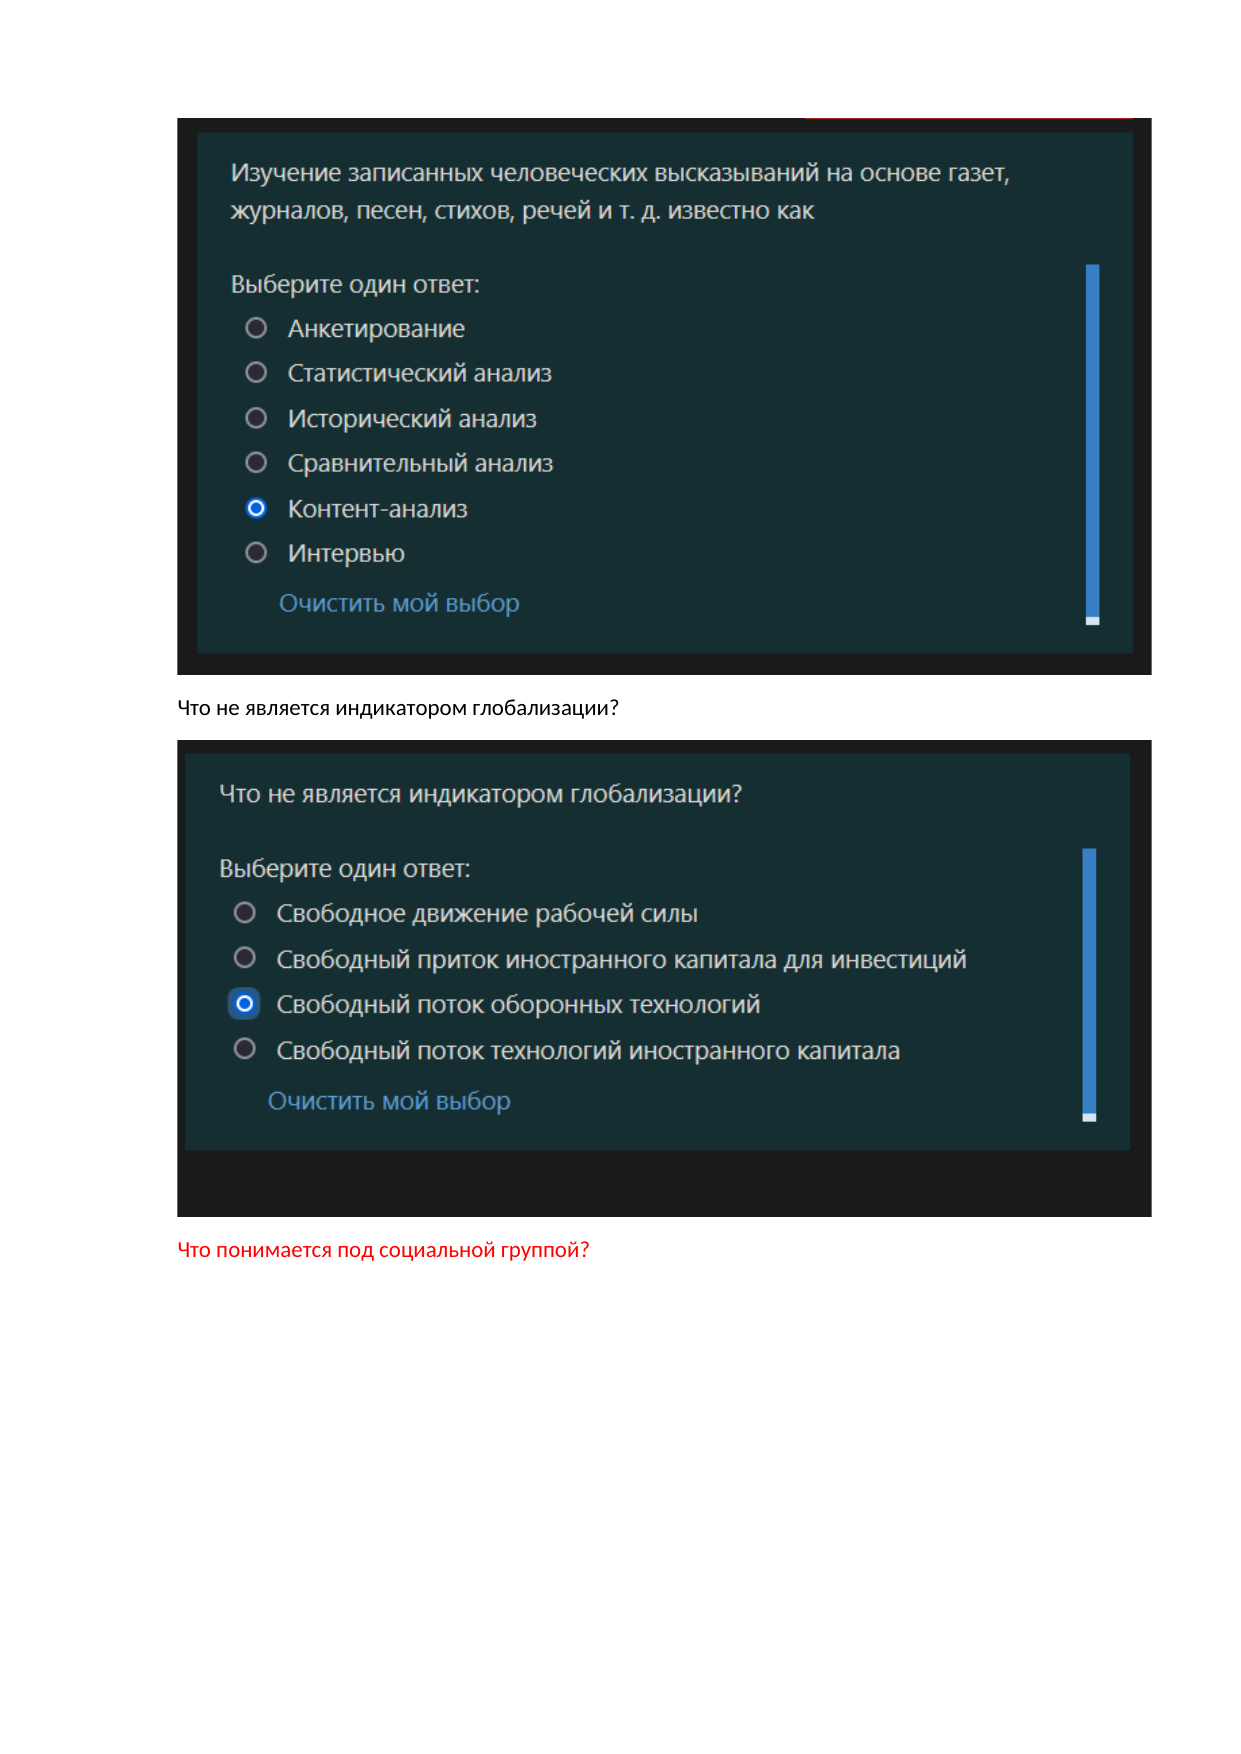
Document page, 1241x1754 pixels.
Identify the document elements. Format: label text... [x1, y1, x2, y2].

text Что понимается под социальной группой? [177, 1236, 1152, 1263]
text Что не является индикатором глобализации? [177, 693, 1152, 721]
picture [177, 118, 1152, 675]
picture [177, 740, 1152, 1217]
